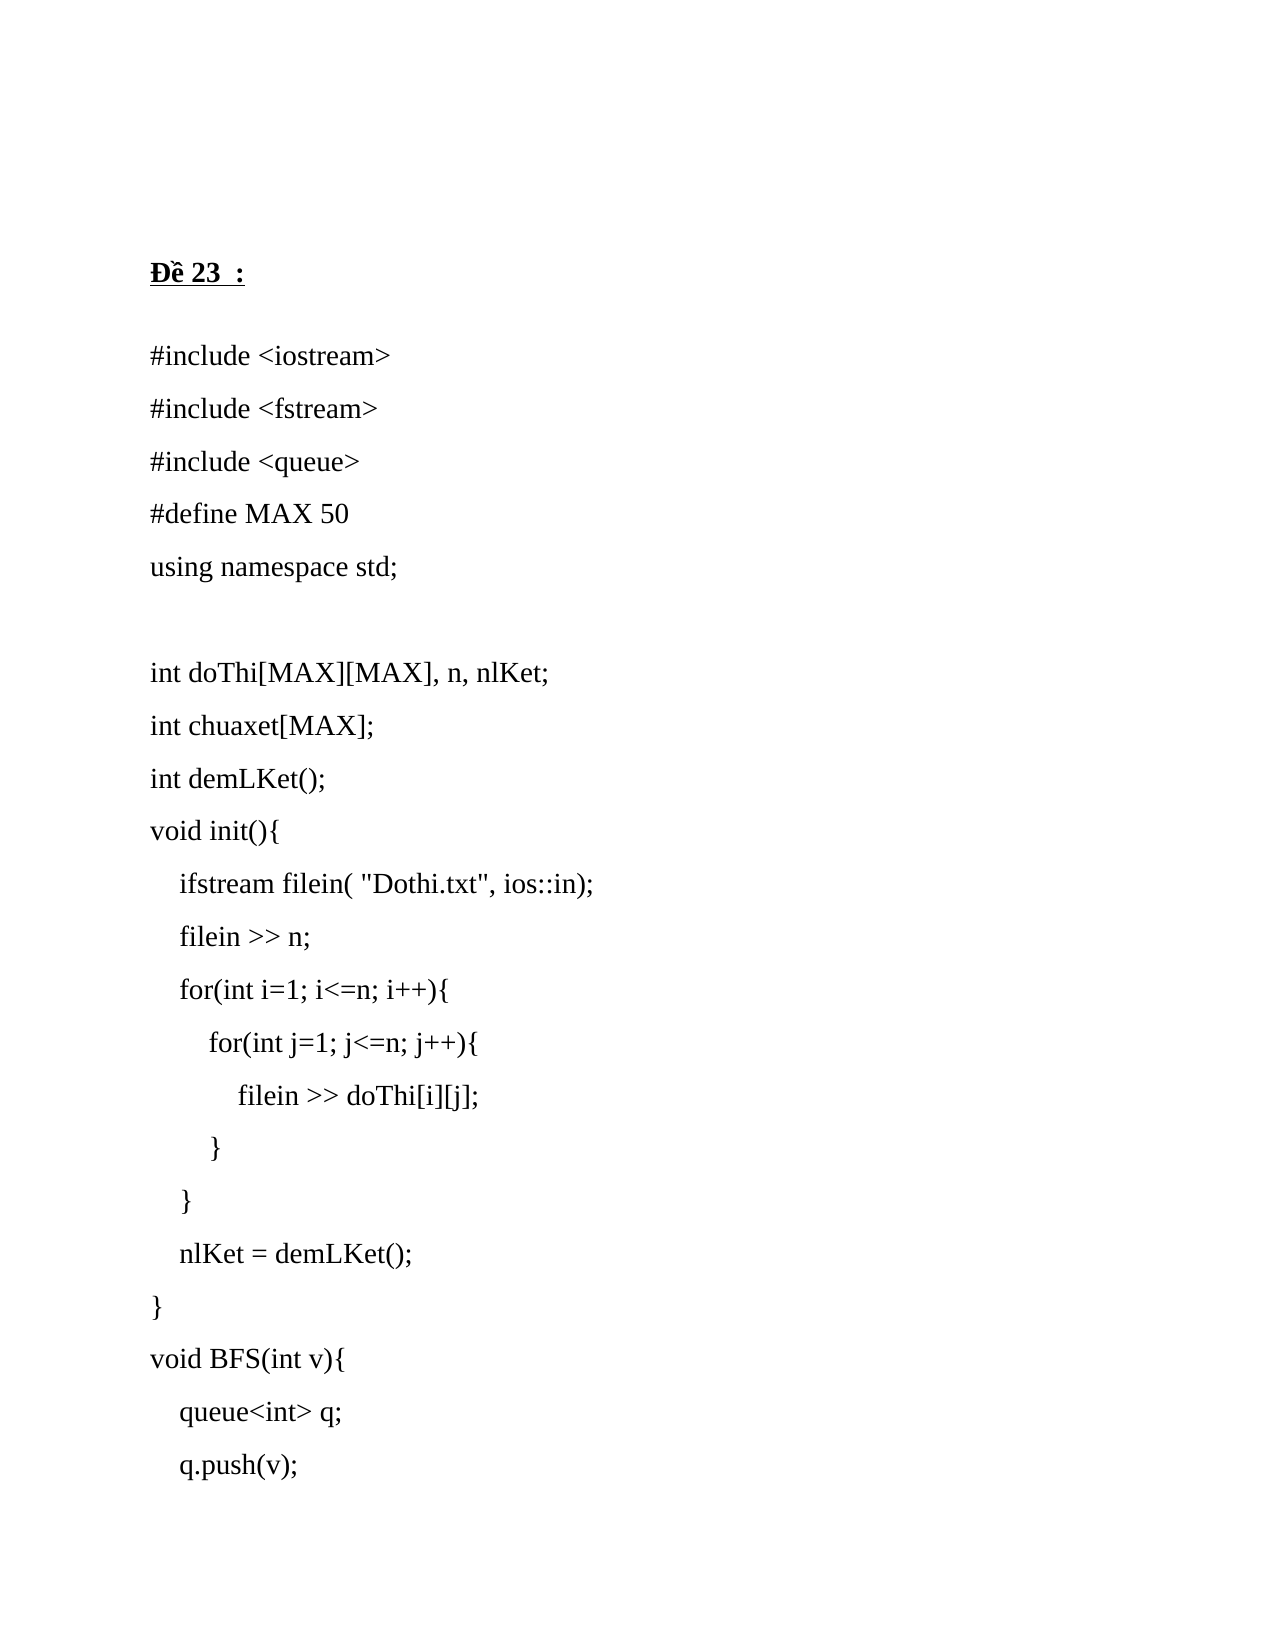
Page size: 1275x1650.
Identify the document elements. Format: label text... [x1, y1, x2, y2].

text for(int i=1; i<=n; i++){ [150, 972, 1125, 1006]
text } [150, 1130, 1125, 1164]
text ifstream filein( "Dothi.txt", ios::in); [150, 866, 1125, 900]
text nlKet = demLKet(); [150, 1236, 1125, 1269]
text void BFS(int v){ [150, 1342, 1125, 1375]
text filein >> n; [150, 919, 1125, 953]
text #define MAX 50 [150, 497, 1125, 530]
text #include <iostream> [150, 338, 1125, 372]
text #include <fstream> [150, 391, 1125, 424]
text } [150, 1183, 1125, 1217]
text filein >> doThi[i][j]; [150, 1078, 1125, 1111]
text q.push(v); [150, 1447, 1125, 1481]
text int chuaxet[MAX]; [150, 708, 1125, 741]
text int doThi[MAX][MAX], n, nlKet; [150, 655, 1125, 689]
text #include <queue> [150, 444, 1125, 477]
text Đề 23 : [150, 256, 1125, 319]
text int demLKet(); [150, 761, 1125, 794]
text using namespace std; [150, 549, 1125, 583]
text } [150, 1289, 1125, 1322]
text void init(){ [150, 813, 1125, 847]
text queue<int> q; [150, 1394, 1125, 1428]
text for(int j=1; j<=n; j++){ [150, 1025, 1125, 1058]
